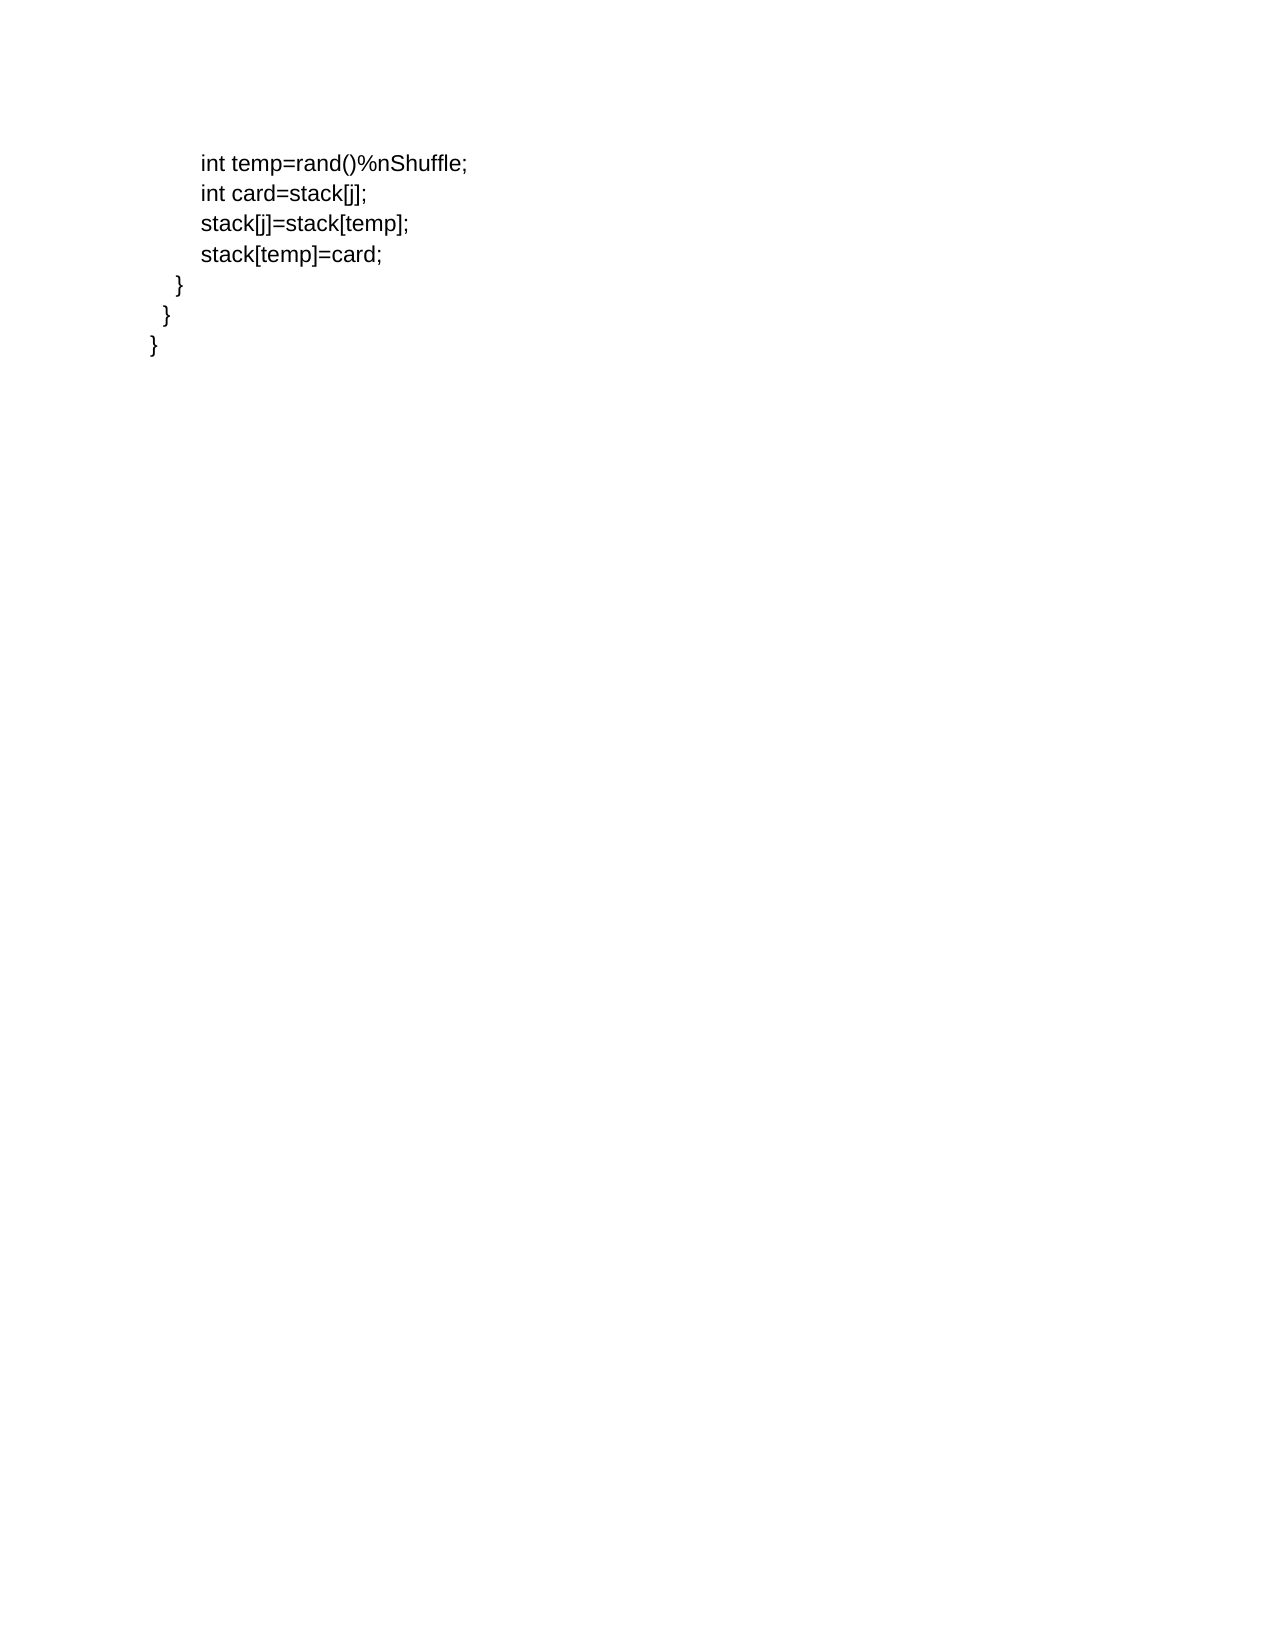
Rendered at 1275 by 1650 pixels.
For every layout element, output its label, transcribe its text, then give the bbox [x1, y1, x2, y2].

text stack[temp]=card; [150, 241, 1125, 267]
text } [150, 331, 1125, 358]
text int temp=rand()%nShuffle; [150, 150, 1125, 176]
text int card=stack[j]; [150, 180, 1125, 207]
text stack[j]=stack[temp]; [150, 210, 1125, 237]
text } [150, 301, 1125, 327]
text } [150, 271, 1125, 297]
